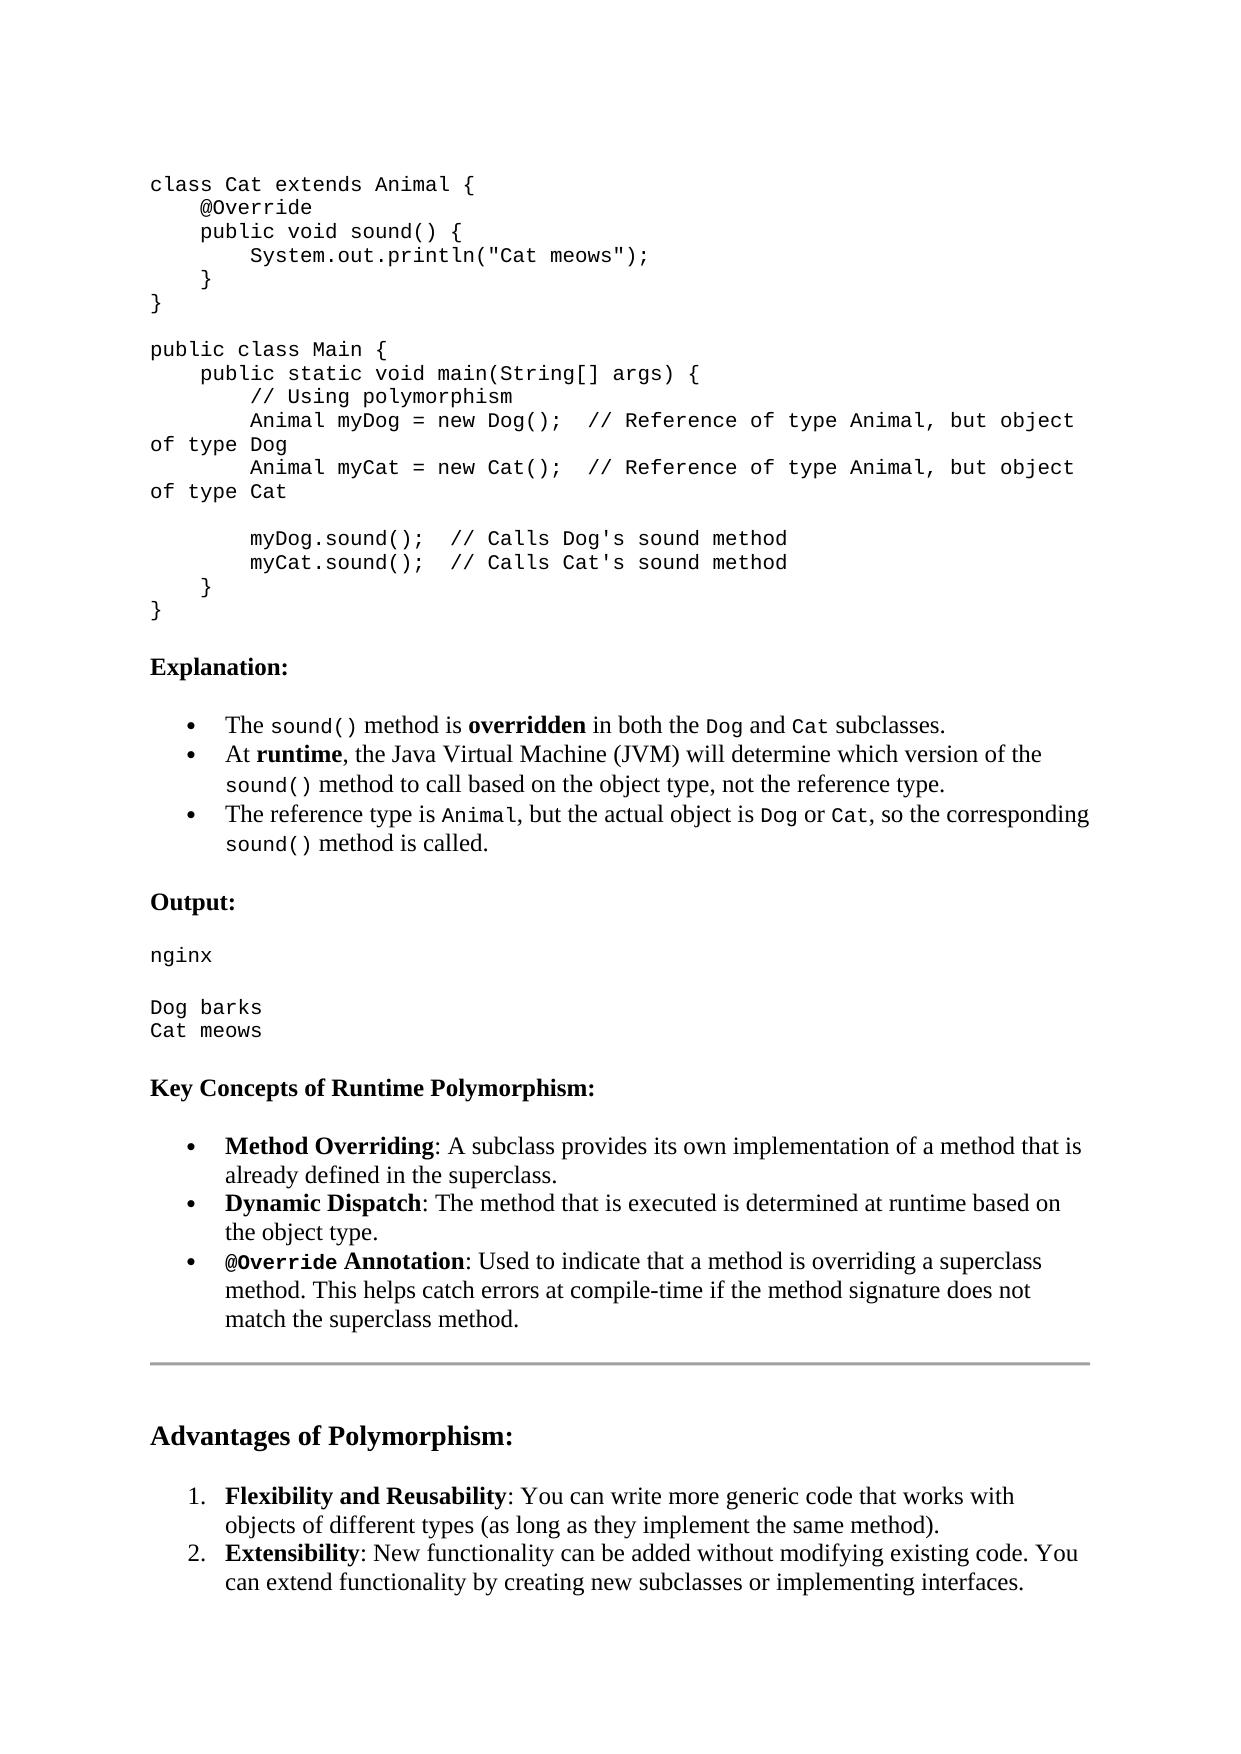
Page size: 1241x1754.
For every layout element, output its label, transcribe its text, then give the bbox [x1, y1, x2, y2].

text public class Main { [150, 339, 1090, 363]
text } [150, 599, 1090, 623]
list The reference type is Animal, but the actual object is Dog or Cat, so the corresponding sound() method is called. [187, 799, 1090, 858]
text public static void main(String[] args) { [150, 363, 1090, 386]
text public void sound() { [150, 221, 1090, 244]
text @Override [150, 197, 1090, 221]
text } [150, 576, 1090, 599]
text nginx [150, 945, 1090, 969]
text // Using polymorphism [150, 386, 1090, 410]
text myDog.sound(); // Calls Dog's sound method [150, 528, 1090, 552]
list Flexibility and Reusability: You can write more generic code that works with objects of different types (as long as they implement the same method). [187, 1481, 1090, 1538]
text Output: [150, 887, 1090, 916]
text Animal myCat = new Cat(); // Reference of type Animal, but object of type Cat [150, 457, 1090, 505]
list At runtime, the Java Virtual Machine (JVM) will determine which version of the sound() method to call based on the object type, not the reference type. [187, 739, 1090, 799]
text class Cat extends Animal { [150, 174, 1090, 197]
list Method Overriding: A subclass provides its own implementation of a method that is already defined in the superclass. [187, 1131, 1090, 1188]
text Animal myDog = new Dog(); // Reference of type Animal, but object of type Dog [150, 410, 1090, 457]
text } [150, 292, 1090, 316]
list Dynamic Dispatch: The method that is executed is determined at runtime based on the object type. [187, 1188, 1090, 1246]
text Dog barks [150, 997, 1090, 1020]
text Key Concepts of Runtime Polymorphism: [150, 1073, 1090, 1102]
list @Override Annotation: Used to indicate that a method is overriding a superclass method. This helps catch errors at compile-time if the method signature does not match the superclass method. [187, 1246, 1090, 1333]
text myCat.sound(); // Calls Cat's sound method [150, 552, 1090, 576]
text Explanation: [150, 652, 1090, 681]
list The sound() method is overridden in both the Dog and Cat subclasses. [187, 710, 1090, 739]
text Cat meows [150, 1020, 1090, 1044]
text System.out.println("Cat meows"); [150, 244, 1090, 268]
text Advantages of Polymorphism: [150, 1419, 1090, 1452]
text } [150, 268, 1090, 292]
list Extensibility: New functionality can be added without modifying existing code. You can extend functionality by creating new subclasses or implementing interfaces. [187, 1538, 1090, 1596]
